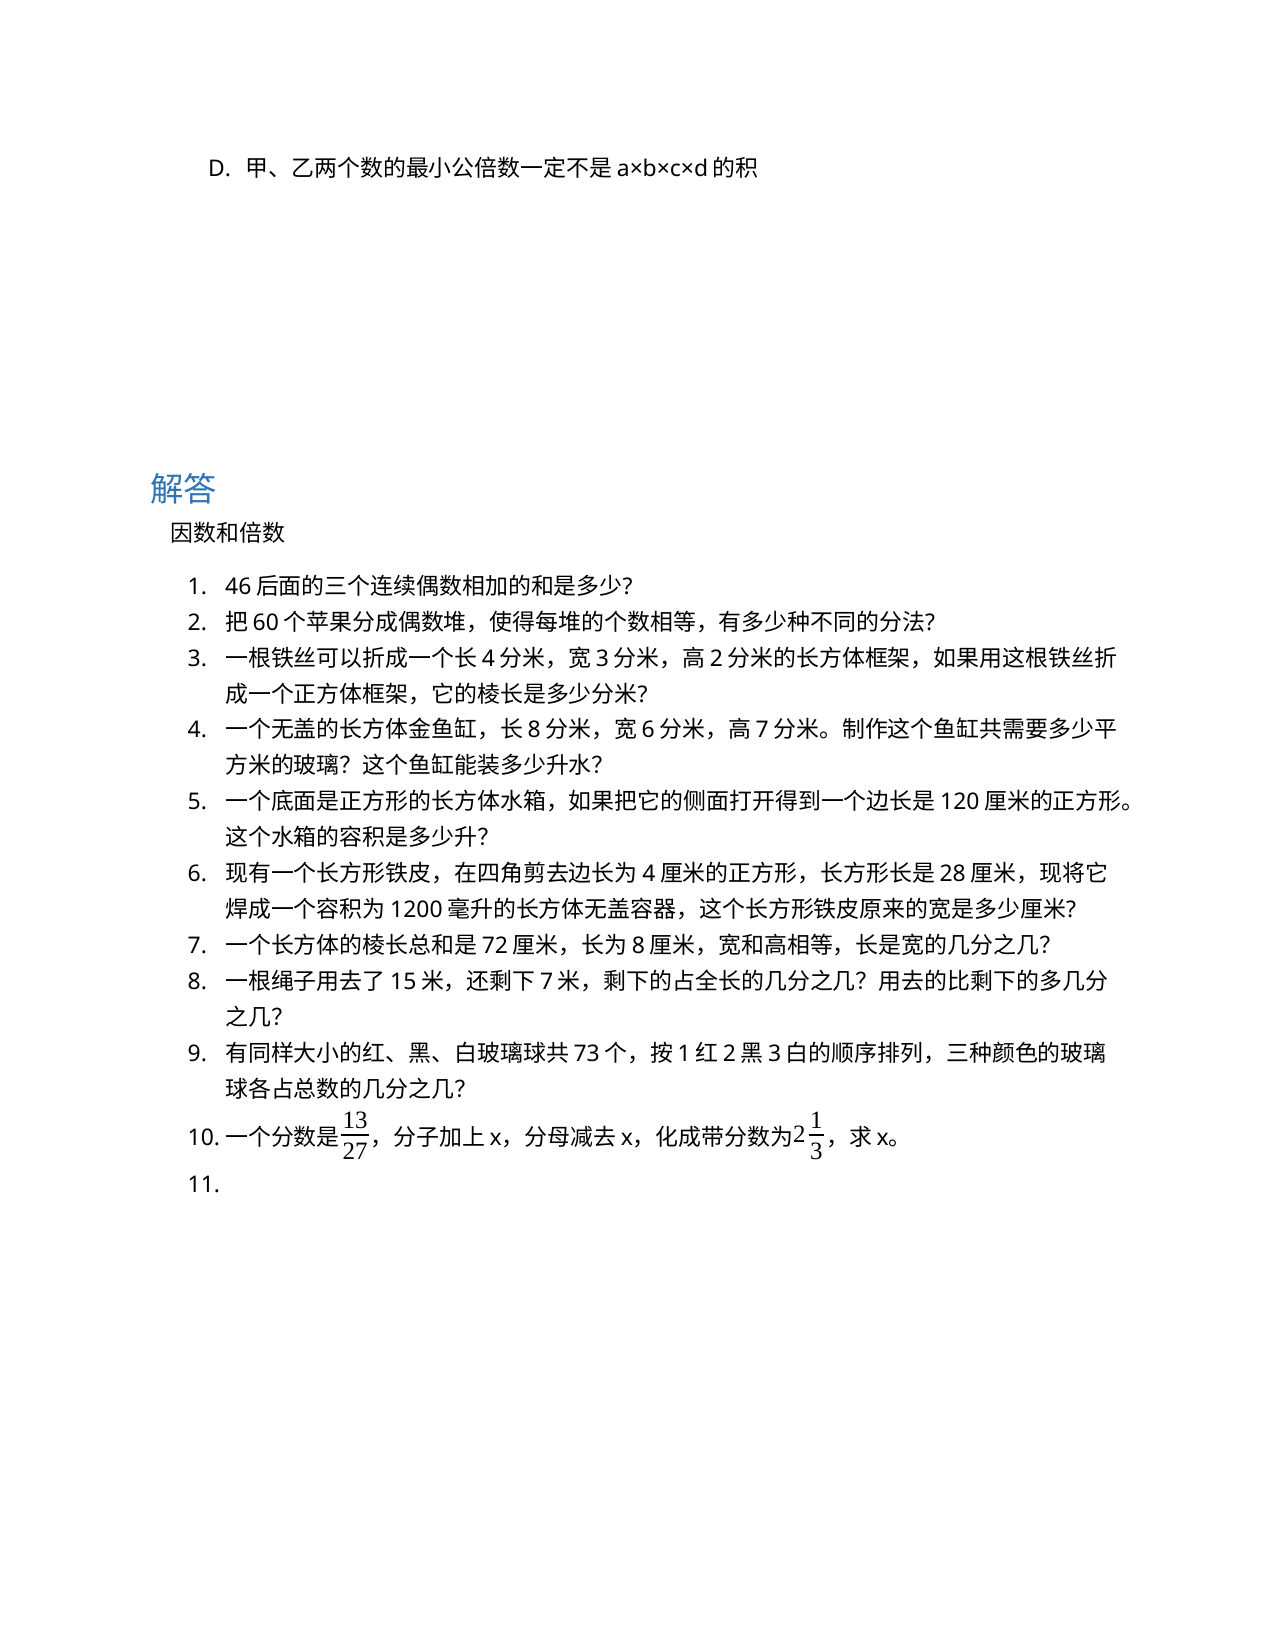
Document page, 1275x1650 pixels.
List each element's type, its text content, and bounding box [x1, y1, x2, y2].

list 把60个苹果分成偶数堆，使得每堆的个数相等，有多少种不同的分法? [187, 603, 1125, 637]
text 因数和倍数 [150, 515, 1125, 548]
list 一个长方体的棱长总和是72厘米，长为8厘米，宽和高相等，长是宽的几分之几？ [187, 927, 1125, 960]
list 甲、乙两个数的最小公倍数一定不是a×b×c×d的积 [208, 150, 1125, 183]
list 一个无盖的长方体金鱼缸，长8分米，宽6分米，高7分米。制作这个鱼缸共需要多少平方米的玻璃？这个鱼缸能装多少升水？ [187, 711, 1125, 781]
list 有同样大小的红、黑、白玻璃球共73个，按1红2黑3白的顺序排列，三种颜色的玻璃球各占总数的几分之几？ [187, 1034, 1125, 1104]
list 一根铁丝可以折成一个长4分米，宽3分米，高2分米的长方体框架，如果用这根铁丝折成一个正方体框架，它的棱长是多少分米? [187, 639, 1125, 709]
list 一个底面是正方形的长方体水箱，如果把它的侧面打开得到一个边长是120厘米的正方形。这个水箱的容积是多少升？ [187, 783, 1125, 852]
subtitle 解答 [150, 463, 1125, 511]
list 一根绳子用去了15米，还剩下7米，剩下的占全长的几分之几？用去的比剩下的多几分之几？ [187, 963, 1125, 1032]
list 一个分数是，分子加上x，分母减去x，化成带分数为，求x。 [187, 1106, 1125, 1165]
list 现有一个长方形铁皮，在四角剪去边长为4厘米的正方形，长方形长是28厘米，现将它焊成一个容积为1200毫升的长方体无盖容器，这个长方形铁皮原来的宽是多少厘米? [187, 855, 1125, 924]
list 46后面的三个连续偶数相加的和是多少? [187, 568, 1125, 601]
